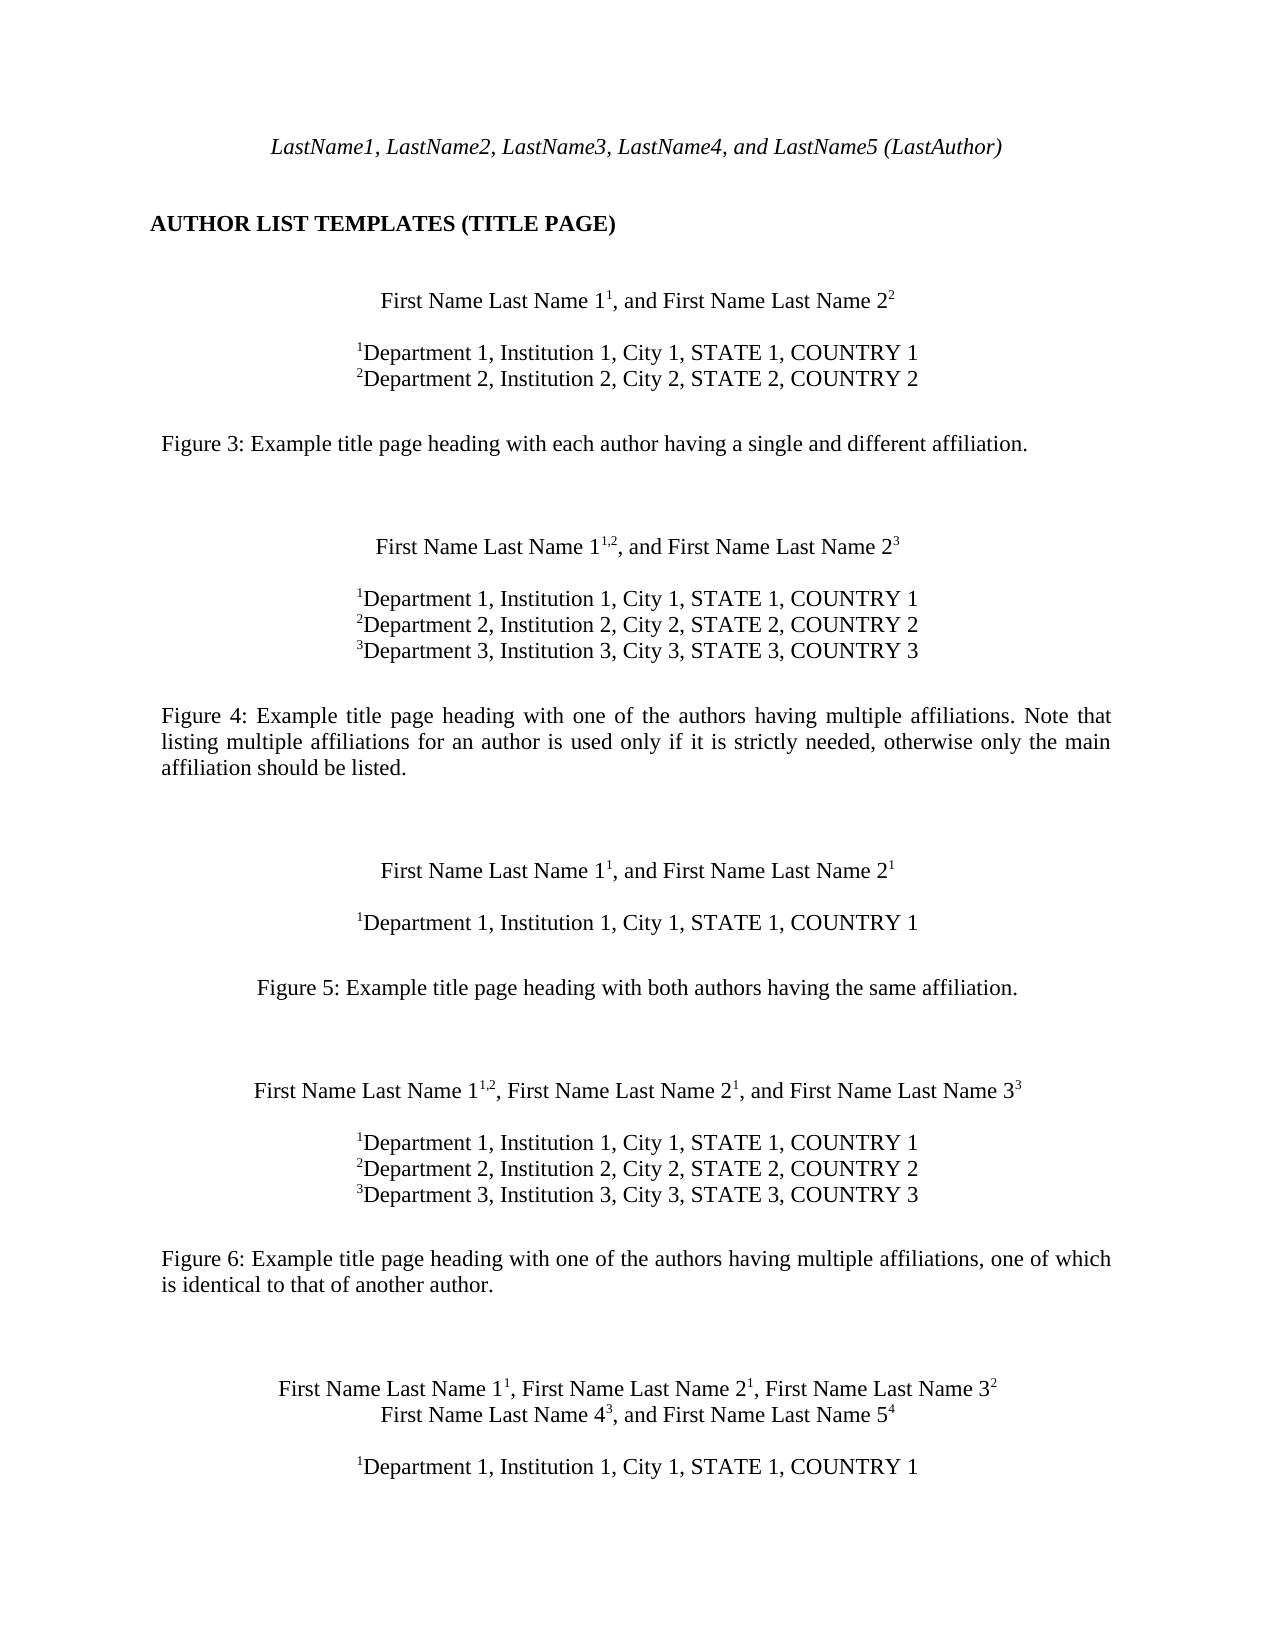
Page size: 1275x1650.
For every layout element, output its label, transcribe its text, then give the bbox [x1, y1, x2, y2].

subtitle Author List Templates (Title Page) [150, 211, 1125, 237]
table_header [150, 262, 1125, 1479]
